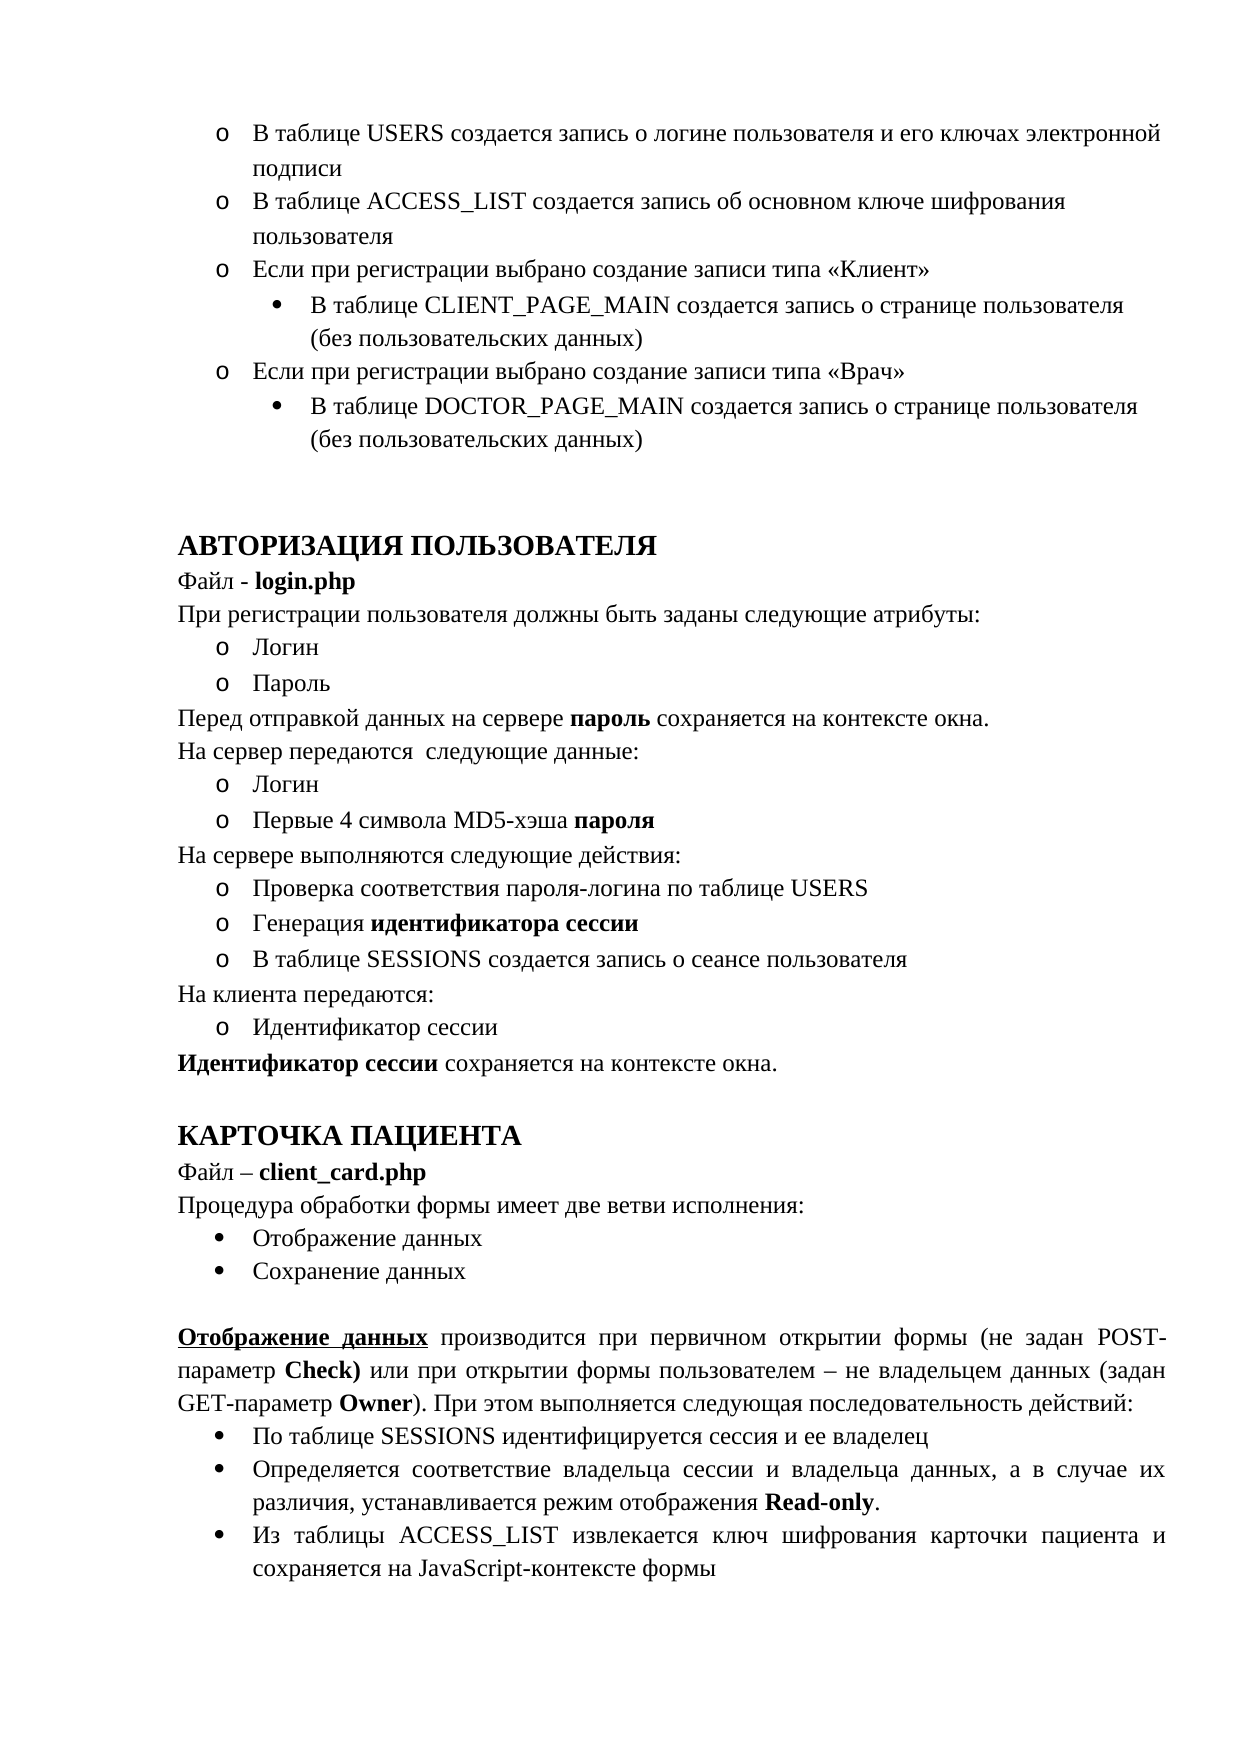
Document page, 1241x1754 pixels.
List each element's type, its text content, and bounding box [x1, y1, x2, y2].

list Генерация идентификатора сессии [215, 908, 1167, 939]
list В таблице DOCTOR_PAGE_MAIN создается запись о странице пользователя (без пользовательских данных) [273, 391, 1167, 453]
text Перед отправкой данных на сервере пароль сохраняется на контексте окна. [177, 703, 1167, 732]
list Пароль [215, 668, 1167, 699]
list Отображение данных [215, 1223, 1167, 1252]
list В таблице ACCESS_LIST создается запись об основном ключе шифрования пользователя [215, 186, 1167, 250]
list Первые 4 символа MD5-хэша пароля [215, 805, 1167, 836]
list Проверка соответствия пароля-логина по таблице USERS [215, 873, 1167, 904]
list По таблице SESSIONS идентифицируется сессия и ее владелец [215, 1421, 1167, 1450]
text При регистрации пользователя должны быть заданы следующие атрибуты: [177, 599, 1167, 628]
list Если при регистрации выбрано создание записи типа «Врач» [215, 356, 1167, 387]
list В таблице USERS создается запись о логине пользователя и его ключах электронной подписи [215, 118, 1167, 182]
text Файл – client_card.php [177, 1157, 1167, 1186]
text Отображение данных производится при первичном открытии формы (не задан POST-параметр Check) или при открытии формы пользователем – не владельцем данных (задан GET-параметр Owner). При этом выполняется следующая последовательность действий: [177, 1322, 1167, 1417]
subtitle Карточка пациента [177, 1118, 1167, 1152]
text На сервере выполняются следующие действия: [177, 840, 1167, 869]
list В таблице CLIENT_PAGE_MAIN создается запись о странице пользователя (без пользовательских данных) [273, 290, 1167, 352]
text Процедура обработки формы имеет две ветви исполнения: [177, 1190, 1167, 1219]
text Файл - login.php [177, 566, 1167, 595]
list Логин [215, 632, 1167, 663]
list Если при регистрации выбрано создание записи типа «Клиент» [215, 254, 1167, 285]
subtitle Авторизация пользователя [177, 528, 1167, 561]
text На сервер передаются следующие данные: [177, 736, 1167, 765]
list Идентификатор сессии [215, 1012, 1167, 1043]
list В таблице SESSIONS создается запись о сеансе пользователя [215, 944, 1167, 975]
list Сохранение данных [215, 1256, 1167, 1285]
text Идентификатор сессии сохраняется на контексте окна. [177, 1048, 1167, 1077]
text На клиента передаются: [177, 979, 1167, 1008]
list Определяется соответствие владельца сессии и владельца данных, а в случае их различия, устанавливается режим отображения Read-only. [215, 1454, 1167, 1516]
list Логин [215, 769, 1167, 800]
list Из таблицы ACCESS_LIST извлекается ключ шифрования карточки пациента и сохраняется на JavaScript-контексте формы [215, 1520, 1167, 1582]
